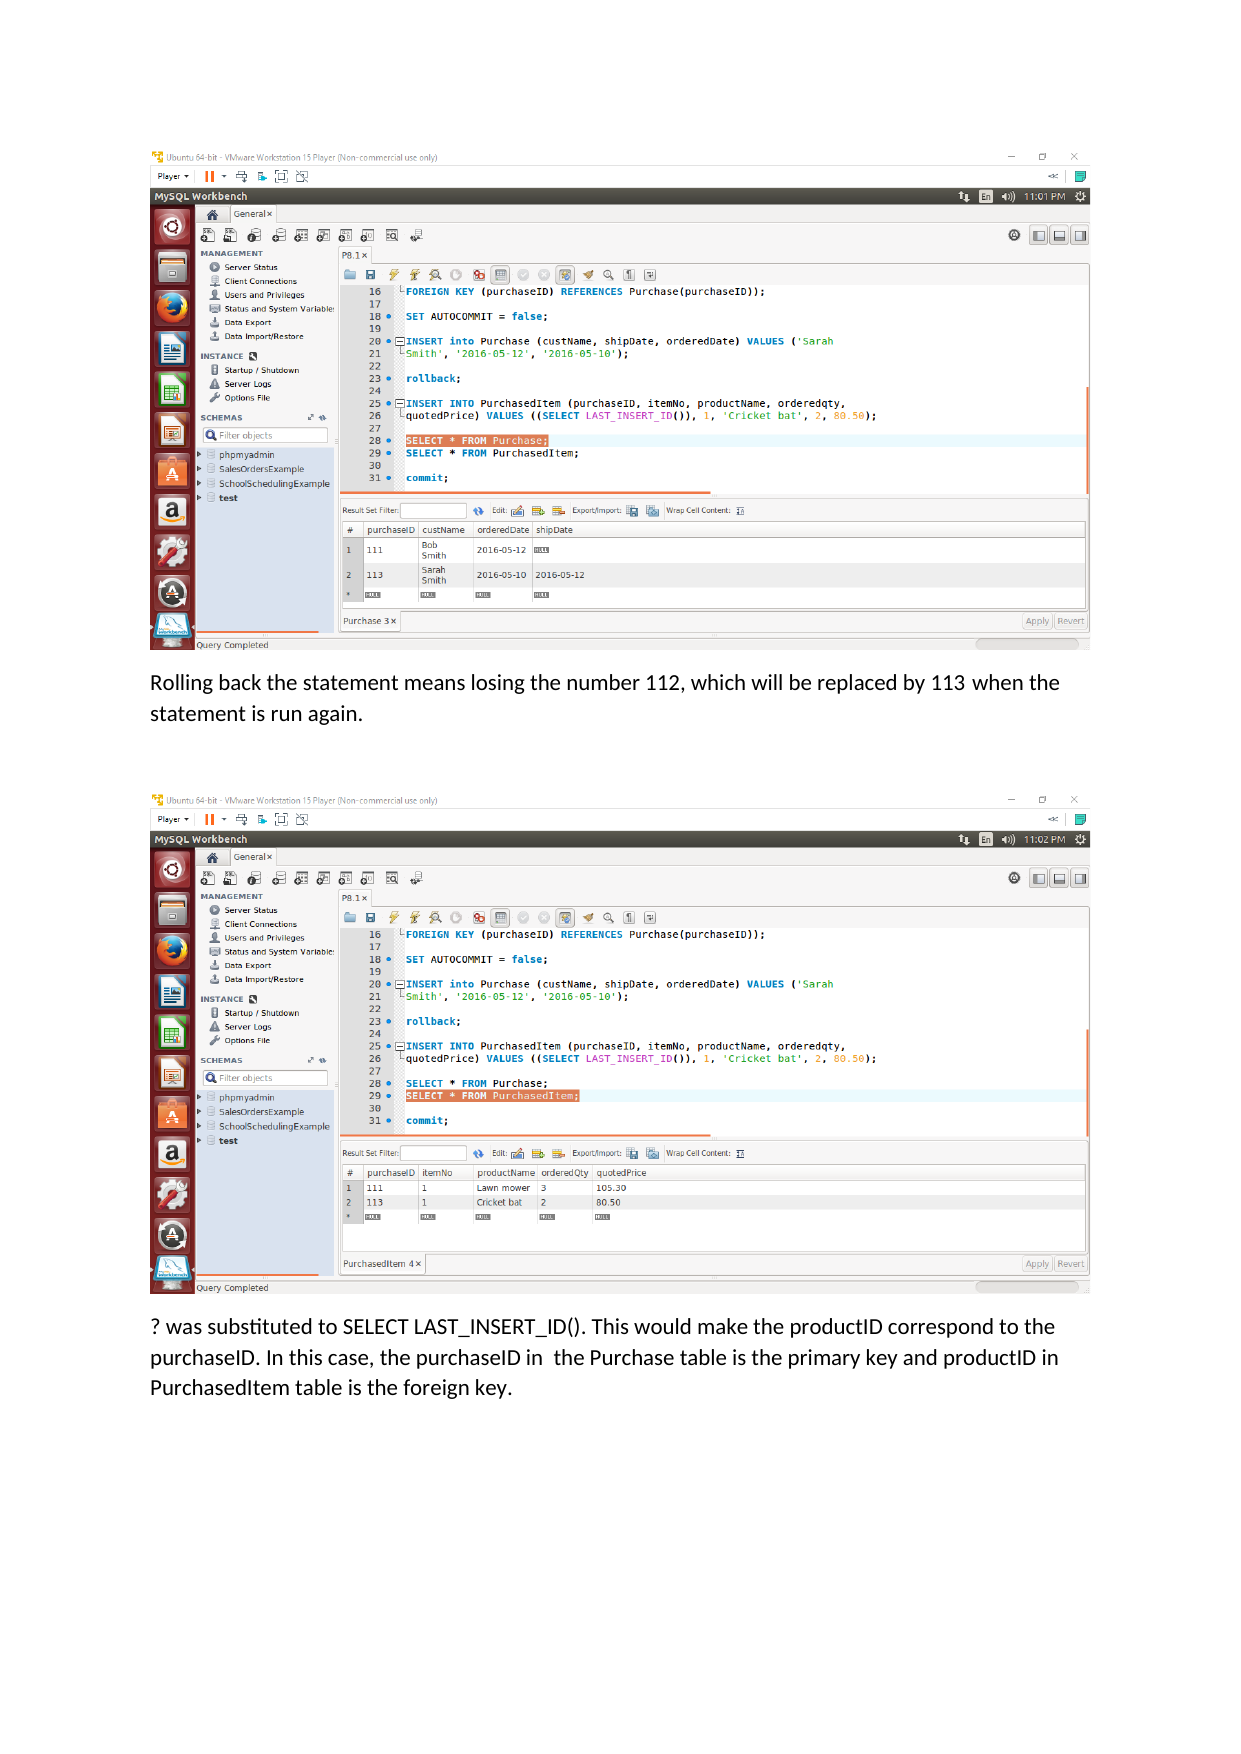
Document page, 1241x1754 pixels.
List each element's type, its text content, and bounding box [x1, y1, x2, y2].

picture [150, 150, 1091, 650]
picture [150, 792, 1091, 1294]
text Rolling back the statement means losing the number 112, which will be replaced by 113 when the statement is run again. [150, 668, 1090, 727]
text ? was substituted to SELECT LAST_INSERT_ID(). This would make the productID correspond to the purchaseID. In this case, the purchaseID in the Purchase table is the primary key and productID in PurchasedItem table is the foreign key. [150, 1312, 1090, 1401]
